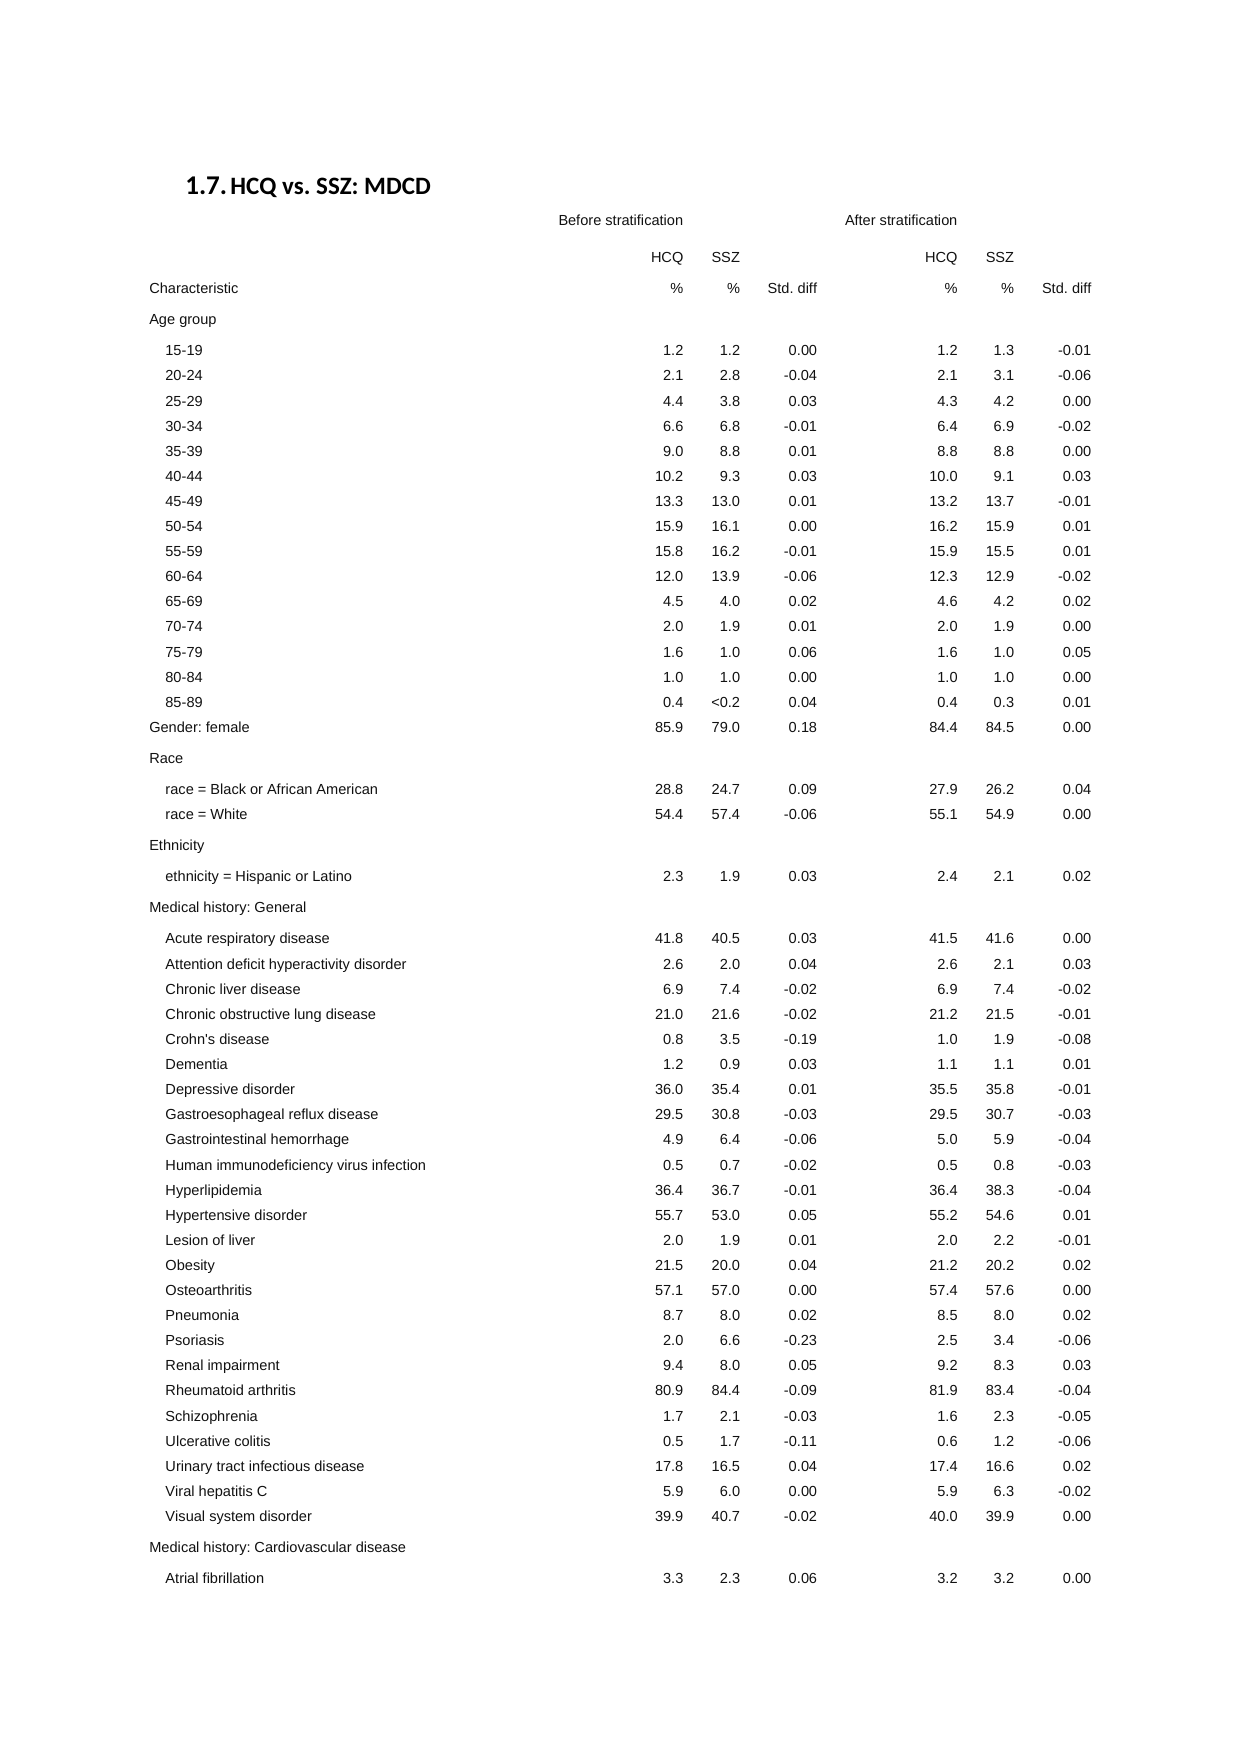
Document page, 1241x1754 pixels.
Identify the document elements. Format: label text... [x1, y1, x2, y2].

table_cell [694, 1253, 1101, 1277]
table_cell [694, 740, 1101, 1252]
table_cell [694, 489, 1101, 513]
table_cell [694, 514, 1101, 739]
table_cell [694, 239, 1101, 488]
subtitle HCQ vs. SSZ: MDCD [185, 168, 1093, 201]
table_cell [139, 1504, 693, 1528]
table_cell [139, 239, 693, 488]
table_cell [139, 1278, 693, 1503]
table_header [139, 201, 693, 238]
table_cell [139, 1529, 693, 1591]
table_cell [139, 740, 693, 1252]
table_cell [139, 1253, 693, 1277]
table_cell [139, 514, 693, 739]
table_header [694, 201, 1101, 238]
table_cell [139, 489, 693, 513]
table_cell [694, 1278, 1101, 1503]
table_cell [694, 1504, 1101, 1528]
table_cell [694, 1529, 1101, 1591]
